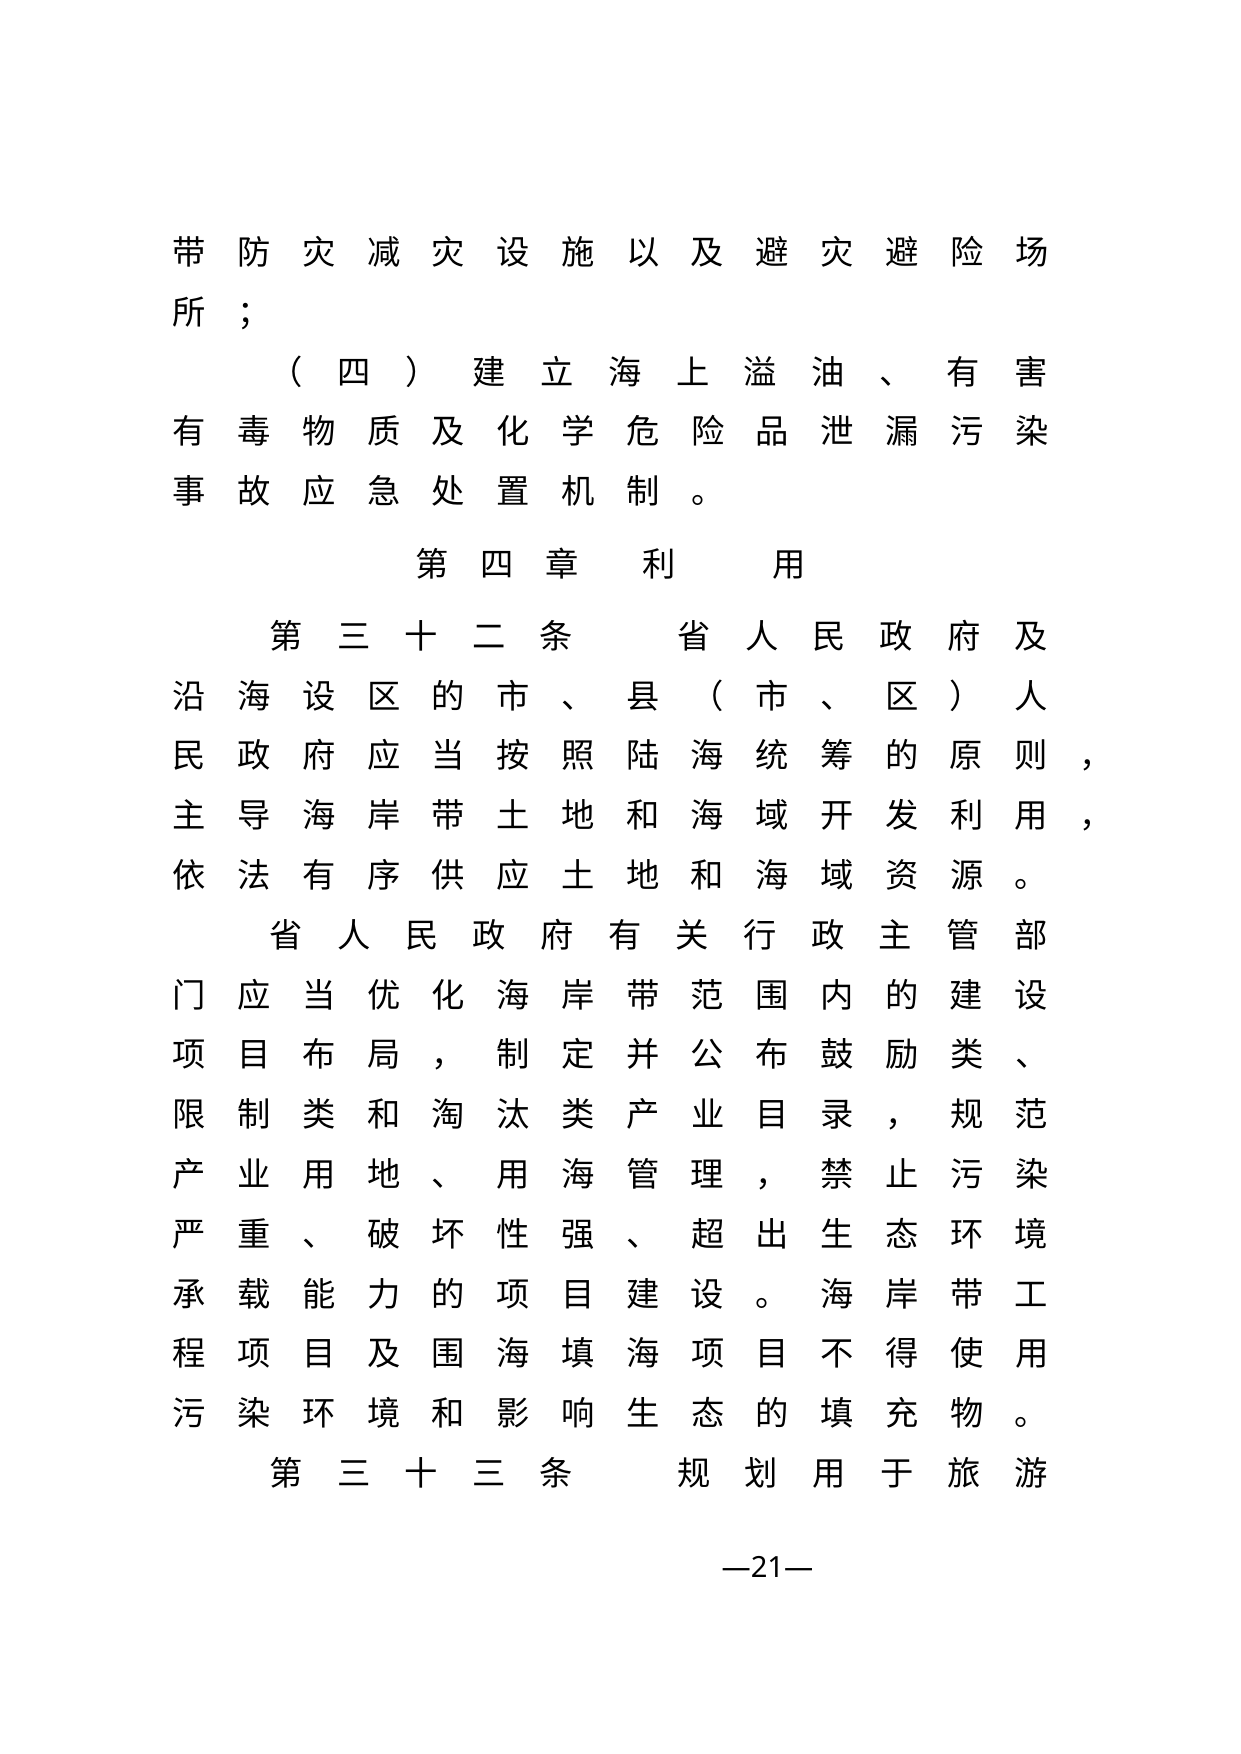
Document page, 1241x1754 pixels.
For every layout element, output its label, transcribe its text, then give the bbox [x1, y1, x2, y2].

text 省人民政府有关行政主管部门应当优化海岸带范围内的建设项目布局，制定并公布鼓励类、限制类和淘汰类产业目录，规范产业用地、用海管理，禁止污染严重、破坏性强、超出生态环境承载能力的项目建设。海岸带工程项目及围海填海项目不得使用污染环境和影响生态的填充物。 [172, 903, 1079, 1441]
list 利 用 [172, 532, 1079, 591]
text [172, 220, 1079, 340]
text （四）建立海上溢油、有害有毒物质及化学危险品泄漏污染事故应急处置机制。 [172, 340, 1079, 519]
text 第三十二条 省人民政府及沿海设区的市、县（市、区）人民政府应当按照陆海统筹的原则，主导海岸带土地和海域开发利用，依法有序供应土地和海域资源。 [172, 604, 1079, 903]
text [172, 1441, 1079, 1501]
